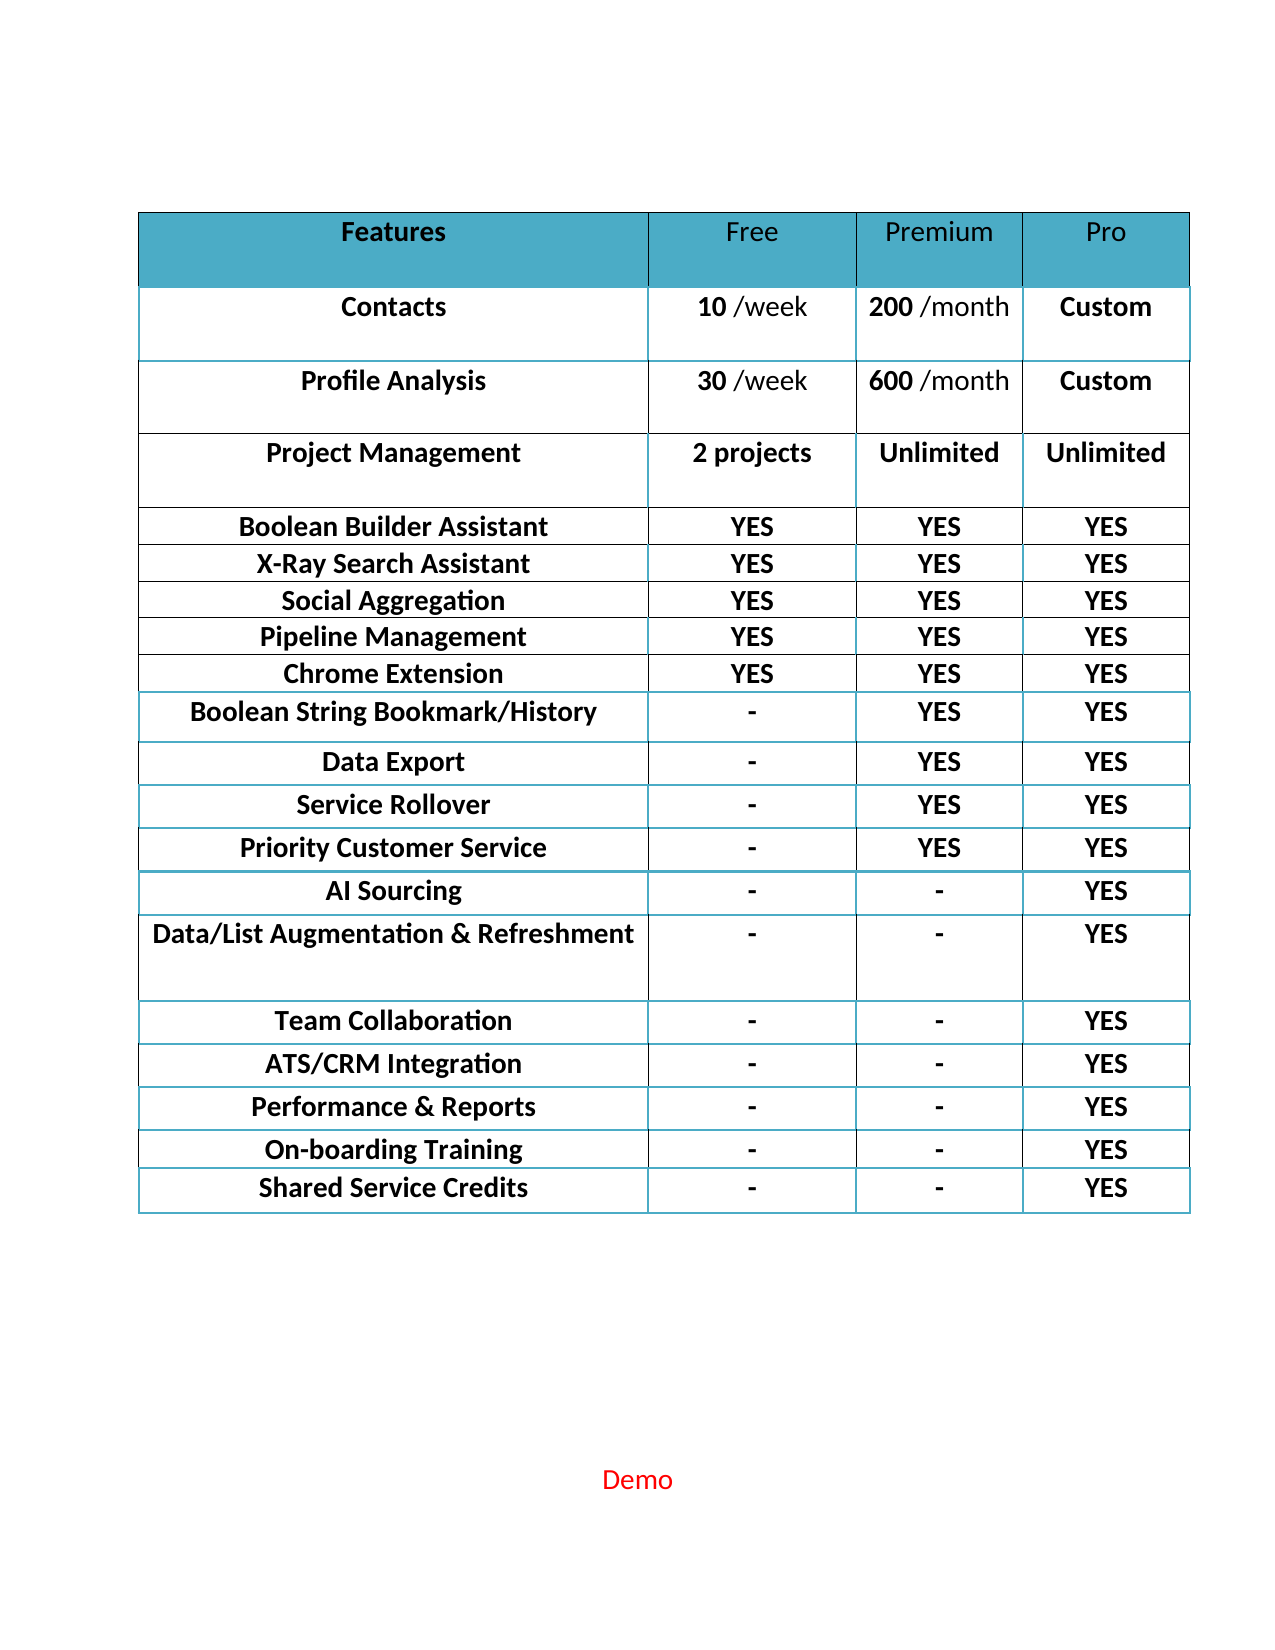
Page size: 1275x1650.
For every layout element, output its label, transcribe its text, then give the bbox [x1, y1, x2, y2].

table_cell X-Ray Search Assistant [139, 545, 647, 581]
table_cell YES [1023, 829, 1189, 870]
table_cell Performance & Reports [140, 1088, 647, 1129]
table_cell Shared Service Credits [140, 1169, 647, 1212]
table_cell Boolean String Bookmark/History [140, 693, 647, 741]
table_cell YES [857, 829, 1022, 870]
table_cell Custom [1024, 288, 1189, 359]
table_cell YES [1024, 1088, 1189, 1129]
table_cell Unlimited [1024, 434, 1189, 507]
table_cell YES [1024, 1002, 1189, 1043]
table_cell AI Sourcing [140, 873, 647, 913]
table_cell YES [649, 545, 855, 581]
table_cell - [649, 1002, 855, 1043]
table_cell - [649, 1045, 856, 1086]
table_cell YES [1023, 743, 1189, 784]
table_cell Pipeline Management [139, 618, 647, 654]
table_cell - [857, 1169, 1022, 1212]
table_cell - [649, 693, 855, 741]
table_cell On-boarding Training [139, 1131, 648, 1167]
table_header Premium [857, 213, 1022, 286]
table_cell YES [857, 618, 1022, 654]
text Demo [150, 1461, 1125, 1497]
table_cell Chrome Extension [139, 655, 648, 691]
table_cell - [649, 916, 856, 1000]
table_cell YES [857, 743, 1022, 784]
table_cell YES [1024, 1169, 1189, 1212]
table_cell YES [1024, 618, 1189, 654]
table_cell YES [1023, 916, 1189, 1000]
table_cell YES [1024, 693, 1189, 741]
table_cell YES [1023, 1045, 1189, 1086]
table_cell Data/List Augmentation & Refreshment [139, 916, 648, 1000]
table_cell YES [649, 582, 856, 617]
table_cell Contacts [140, 288, 647, 359]
table_cell YES [1024, 873, 1189, 913]
table_cell 10 /week [649, 288, 855, 359]
table_cell - [857, 1002, 1022, 1043]
table_cell ATS/CRM Integration [139, 1045, 648, 1086]
table_cell Boolean Builder Assistant [139, 508, 648, 544]
table_cell YES [1023, 1131, 1189, 1167]
table_cell YES [1023, 508, 1189, 544]
table_cell YES [857, 786, 1022, 827]
table_cell YES [857, 582, 1022, 617]
table_cell 2 projects [649, 434, 855, 507]
table_cell Social Aggregation [139, 582, 648, 617]
table_cell Custom [1023, 362, 1189, 433]
table_cell - [649, 743, 856, 784]
table_header Pro [1023, 213, 1189, 286]
table_cell YES [1023, 582, 1189, 617]
table_cell - [649, 1088, 855, 1129]
table_cell YES [857, 545, 1022, 581]
table_cell - [649, 786, 855, 827]
table_cell - [649, 1169, 855, 1212]
table_cell YES [857, 508, 1022, 544]
table_cell - [857, 1131, 1022, 1167]
table_cell YES [1024, 786, 1189, 827]
table_cell Profile Analysis [139, 362, 648, 433]
table_cell - [649, 829, 856, 870]
table_cell 200 /month [857, 288, 1022, 359]
table_header Free [649, 213, 856, 286]
table_cell YES [1024, 545, 1189, 581]
table_cell YES [649, 508, 856, 544]
table_cell - [857, 916, 1022, 1000]
table_cell YES [649, 655, 856, 691]
table_cell Service Rollover [140, 786, 647, 827]
table_cell - [649, 873, 855, 913]
table_cell YES [857, 693, 1022, 741]
table_cell Project Management [139, 434, 647, 507]
table_cell YES [857, 655, 1022, 691]
table_cell - [649, 1131, 856, 1167]
table_cell Unlimited [857, 434, 1022, 507]
table_cell - [857, 1088, 1022, 1129]
table_cell YES [649, 618, 855, 654]
table_cell Team Collaboration [140, 1002, 647, 1043]
table_cell - [857, 1045, 1022, 1086]
table_cell Data Export [139, 743, 648, 784]
table_cell YES [1023, 655, 1189, 691]
table_header Features [139, 213, 648, 286]
table_cell 600 /month [857, 362, 1022, 433]
table_cell 30 /week [649, 362, 856, 433]
table_cell Priority Customer Service [139, 829, 648, 870]
table_cell - [857, 873, 1022, 913]
